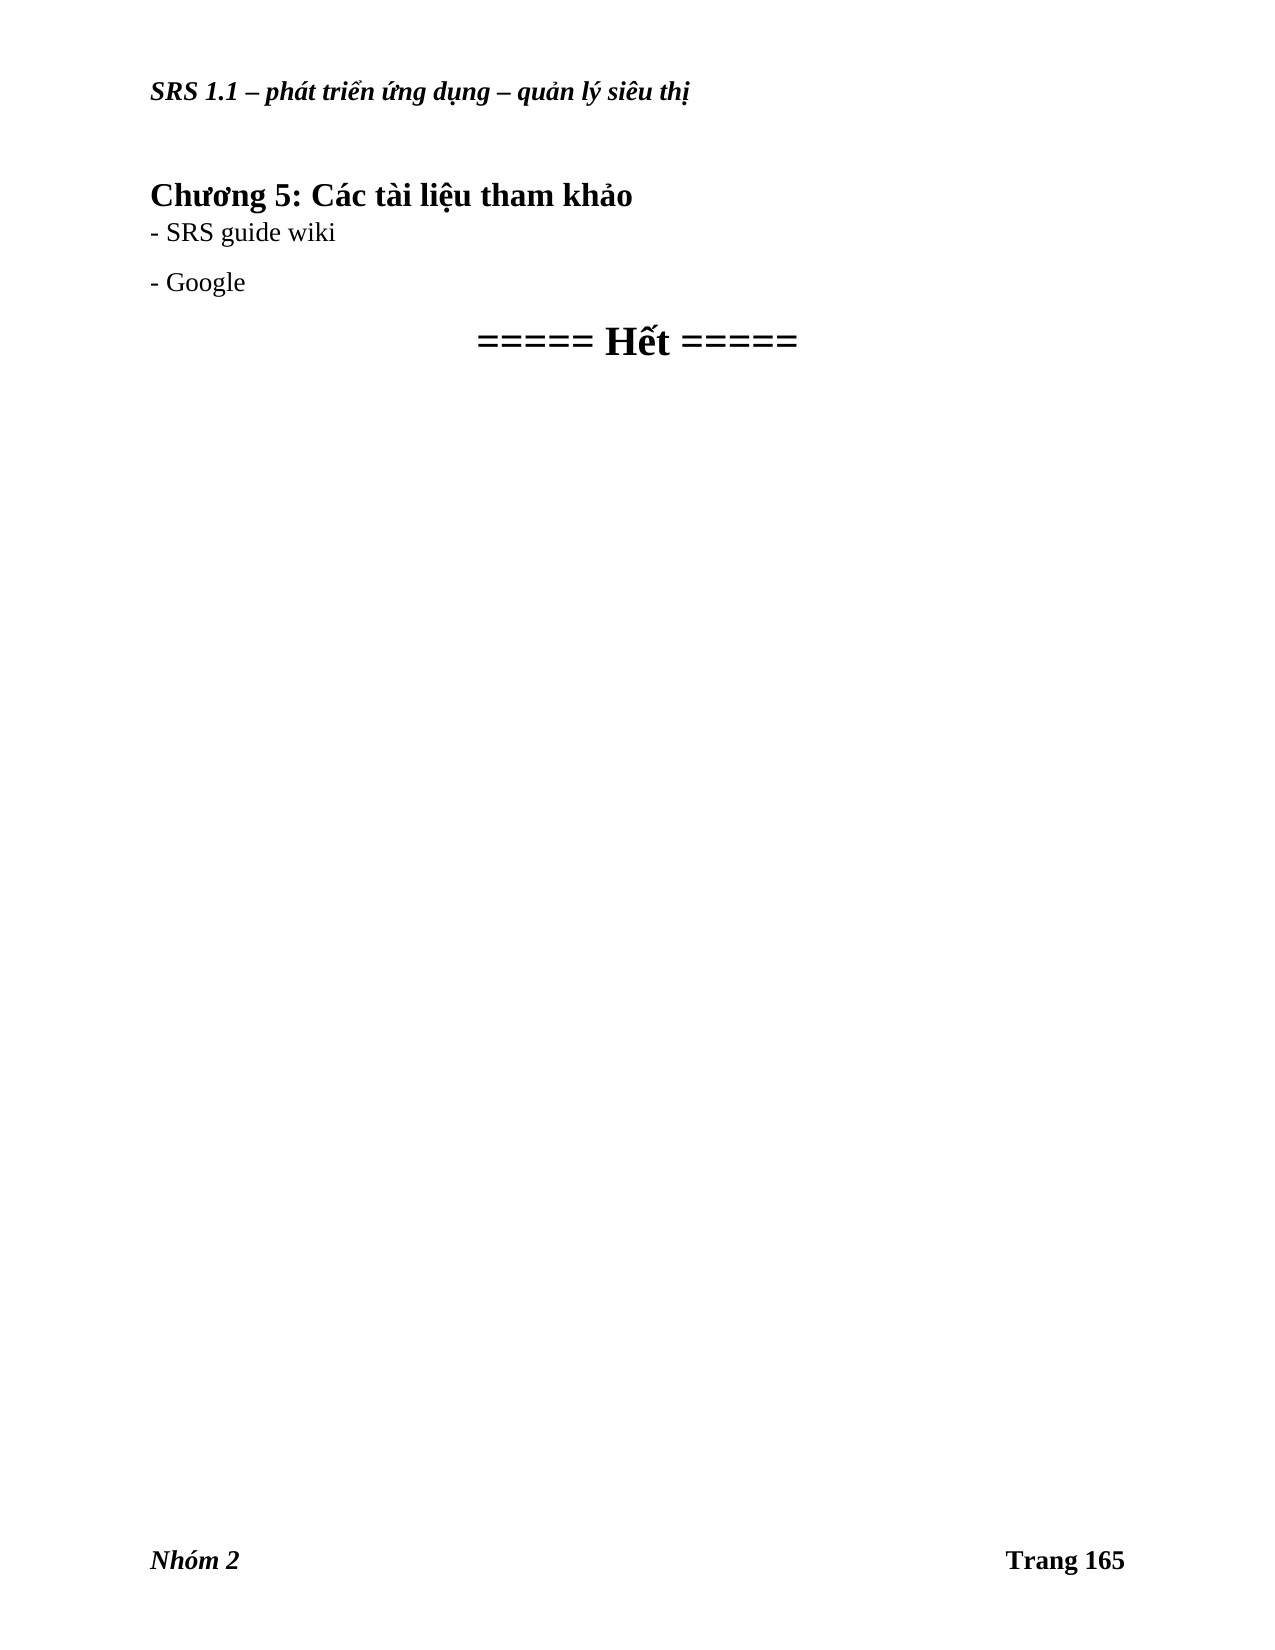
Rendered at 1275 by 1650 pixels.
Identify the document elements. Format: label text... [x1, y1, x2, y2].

text - Google [150, 267, 1125, 298]
text - SRS guide wiki [150, 216, 1125, 247]
subtitle Các tài liệu tham khảo [150, 175, 1125, 213]
text ===== Hết ===== [150, 317, 1125, 365]
